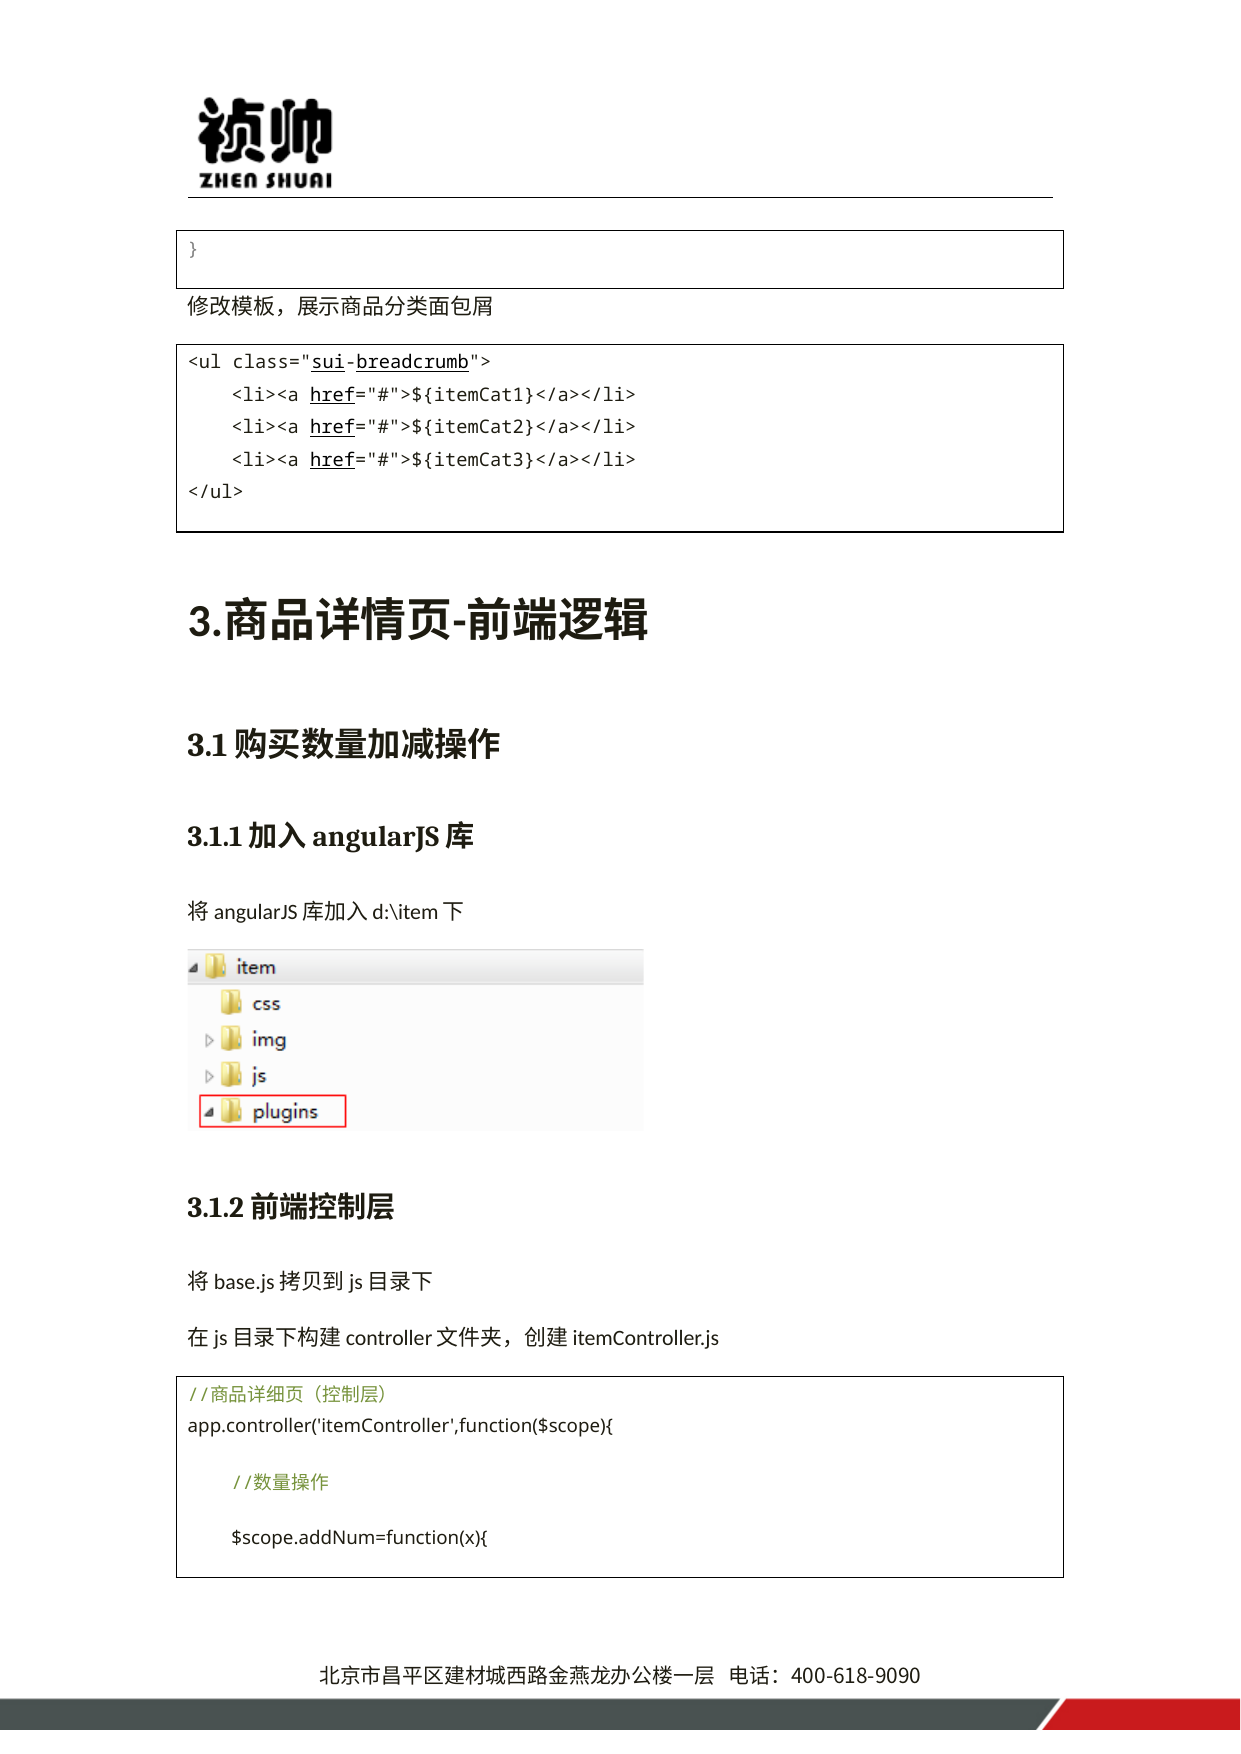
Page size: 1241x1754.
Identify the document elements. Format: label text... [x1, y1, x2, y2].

picture [187, 88, 341, 195]
table_header <ul class="sui-breadcrumb"> <li><a href="#">${itemCat1}</a></li> <li><a href="#">${itemCat2}</a></li> <li><a href="#">${itemCat3}</a></li> </ul> [177, 345, 1063, 531]
picture [0, 1639, 1241, 1730]
picture [187, 949, 644, 1131]
subtitle 3.商品详情页-前端逻辑 [187, 568, 1053, 665]
subtitle 3.1.2前端控制层 [187, 1172, 1053, 1237]
text 将base.js拷贝到js目录下 [187, 1264, 1053, 1296]
subtitle 3.1购买数量加减操作 [187, 709, 1053, 774]
text 修改模板，展示商品分类面包屑 [187, 289, 1053, 321]
text 将angularJS库加入d:\item下 [187, 894, 1053, 926]
text 在js目录下构建controller文件夹，创建itemController.js [187, 1320, 1053, 1352]
subtitle 3.1.1加入angularJS库 [187, 802, 1053, 867]
